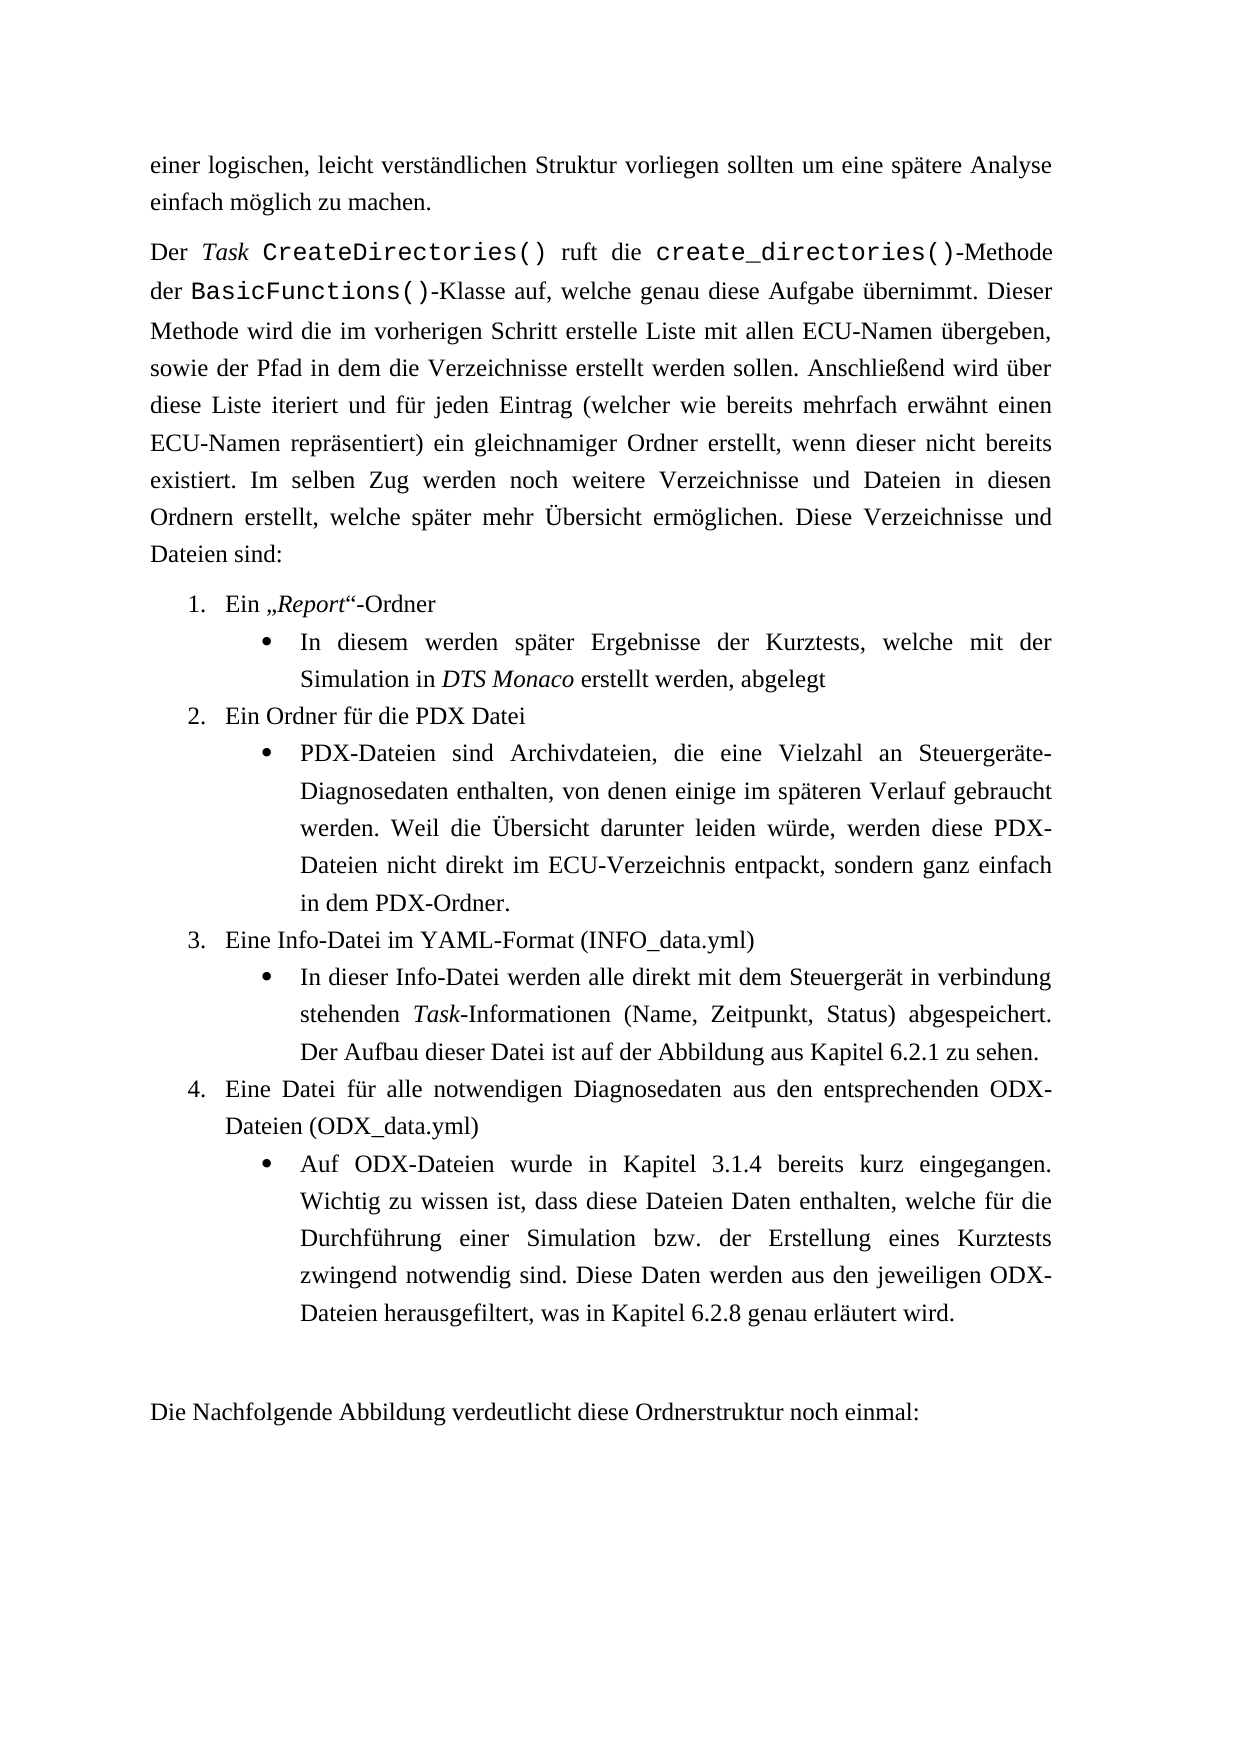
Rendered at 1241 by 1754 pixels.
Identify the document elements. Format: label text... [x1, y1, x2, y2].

list Ein Ordner für die PDX Datei [187, 701, 1053, 730]
list Eine Info-Datei im YAML-Format (INFO_data.yml) [187, 925, 1053, 954]
text Der Task CreateDirectories() ruft die create_directories()-Methode der BasicFunctions()-Klasse auf, welche genau diese Aufgabe übernimmt. Dieser Methode wird die im vorherigen Schritt erstelle Liste mit allen ECU-Namen übergeben, sowie der Pfad in dem die Verzeichnisse erstellt werden sollen. Anschließend wird über diese Liste iteriert und für jeden Eintrag (welcher wie bereits mehrfach erwähnt einen ECU-Namen repräsentiert) ein gleichnamiger Ordner erstellt, wenn dieser nicht bereits existiert. Im selben Zug werden noch weitere Verzeichnisse und Dateien in diesen Ordnern erstellt, welche später mehr Übersicht ermöglichen. Diese Verzeichnisse und Dateien sind: [150, 237, 1053, 568]
list Auf ODX-Dateien wurde in Kapitel 3.1.4 bereits kurz eingegangen. Wichtig zu wissen ist, dass diese Dateien Daten enthalten, welche für die Durchführung einer Simulation bzw. der Erstellung eines Kurztests zwingend notwendig sind. Diese Daten werden aus den jeweiligen ODX-Dateien herausgefiltert, was in Kapitel 6.2.8 genau erläutert wird. [262, 1149, 1053, 1327]
list In dieser Info-Datei werden alle direkt mit dem Steuergerät in verbindung stehenden Task-Informationen (Name, Zeitpunkt, Status) abgespeichert. Der Aufbau dieser Datei ist auf der Abbildung aus Kapitel 6.2.1 zu sehen. [262, 962, 1053, 1066]
text Die Nachfolgende Abbildung verdeutlicht diese Ordnerstruktur noch einmal: [150, 1397, 1053, 1426]
list Eine Datei für alle notwendigen Diagnosedaten aus den entsprechenden ODX-Dateien (ODX_data.yml) [187, 1074, 1053, 1140]
list PDX-Dateien sind Archivdateien, die eine Vielzahl an Steuergeräte-Diagnosedaten enthalten, von denen einige im späteren Verlauf gebraucht werden. Weil die Übersicht darunter leiden würde, werden diese PDX-Dateien nicht direkt im ECU-Verzeichnis entpackt, sondern ganz einfach in dem PDX-Ordner. [262, 738, 1053, 916]
list Ein „Report“-Ordner [187, 589, 1053, 618]
list In diesem werden später Ergebnisse der Kurztests, welche mit der Simulation in DTS Monaco erstellt werden, abgelegt [262, 627, 1053, 693]
